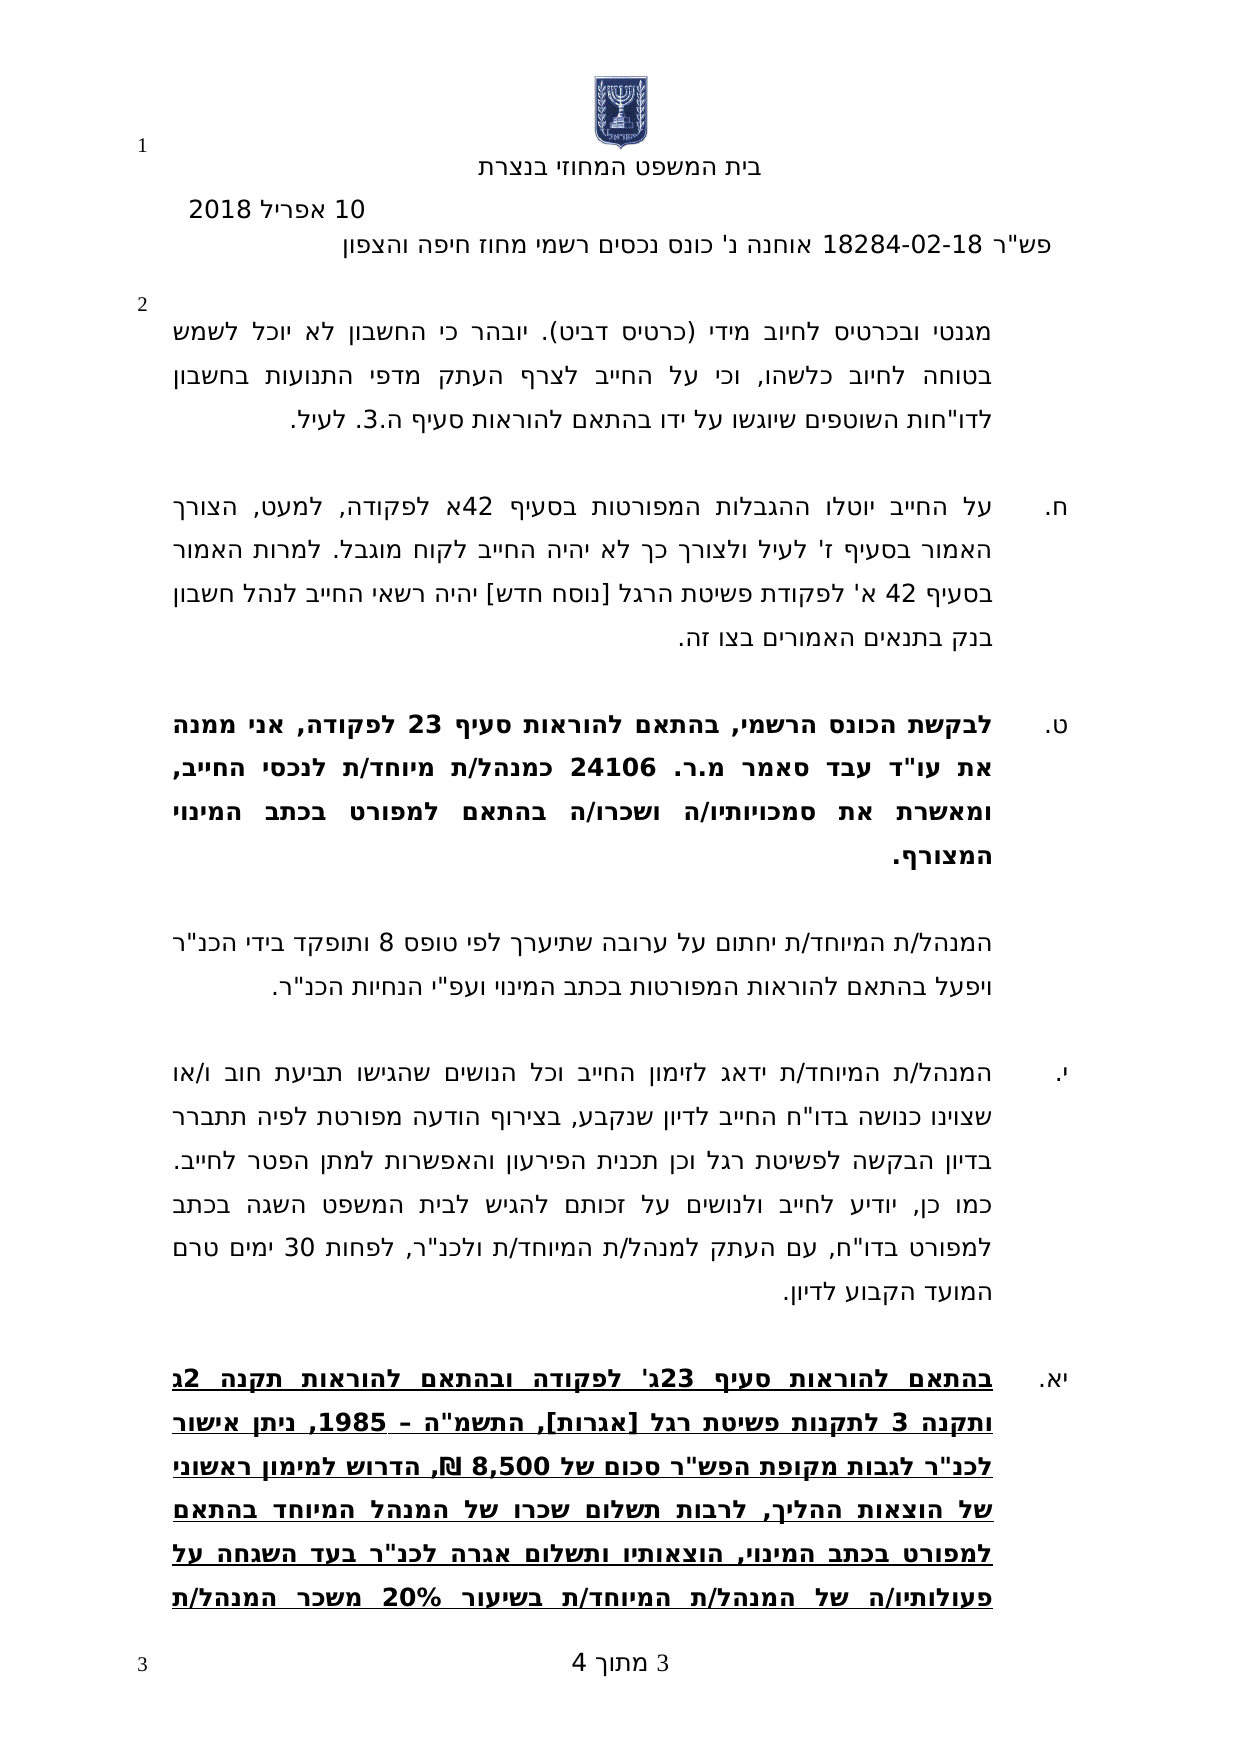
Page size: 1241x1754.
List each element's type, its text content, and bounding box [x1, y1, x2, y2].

picture [589, 75, 651, 152]
